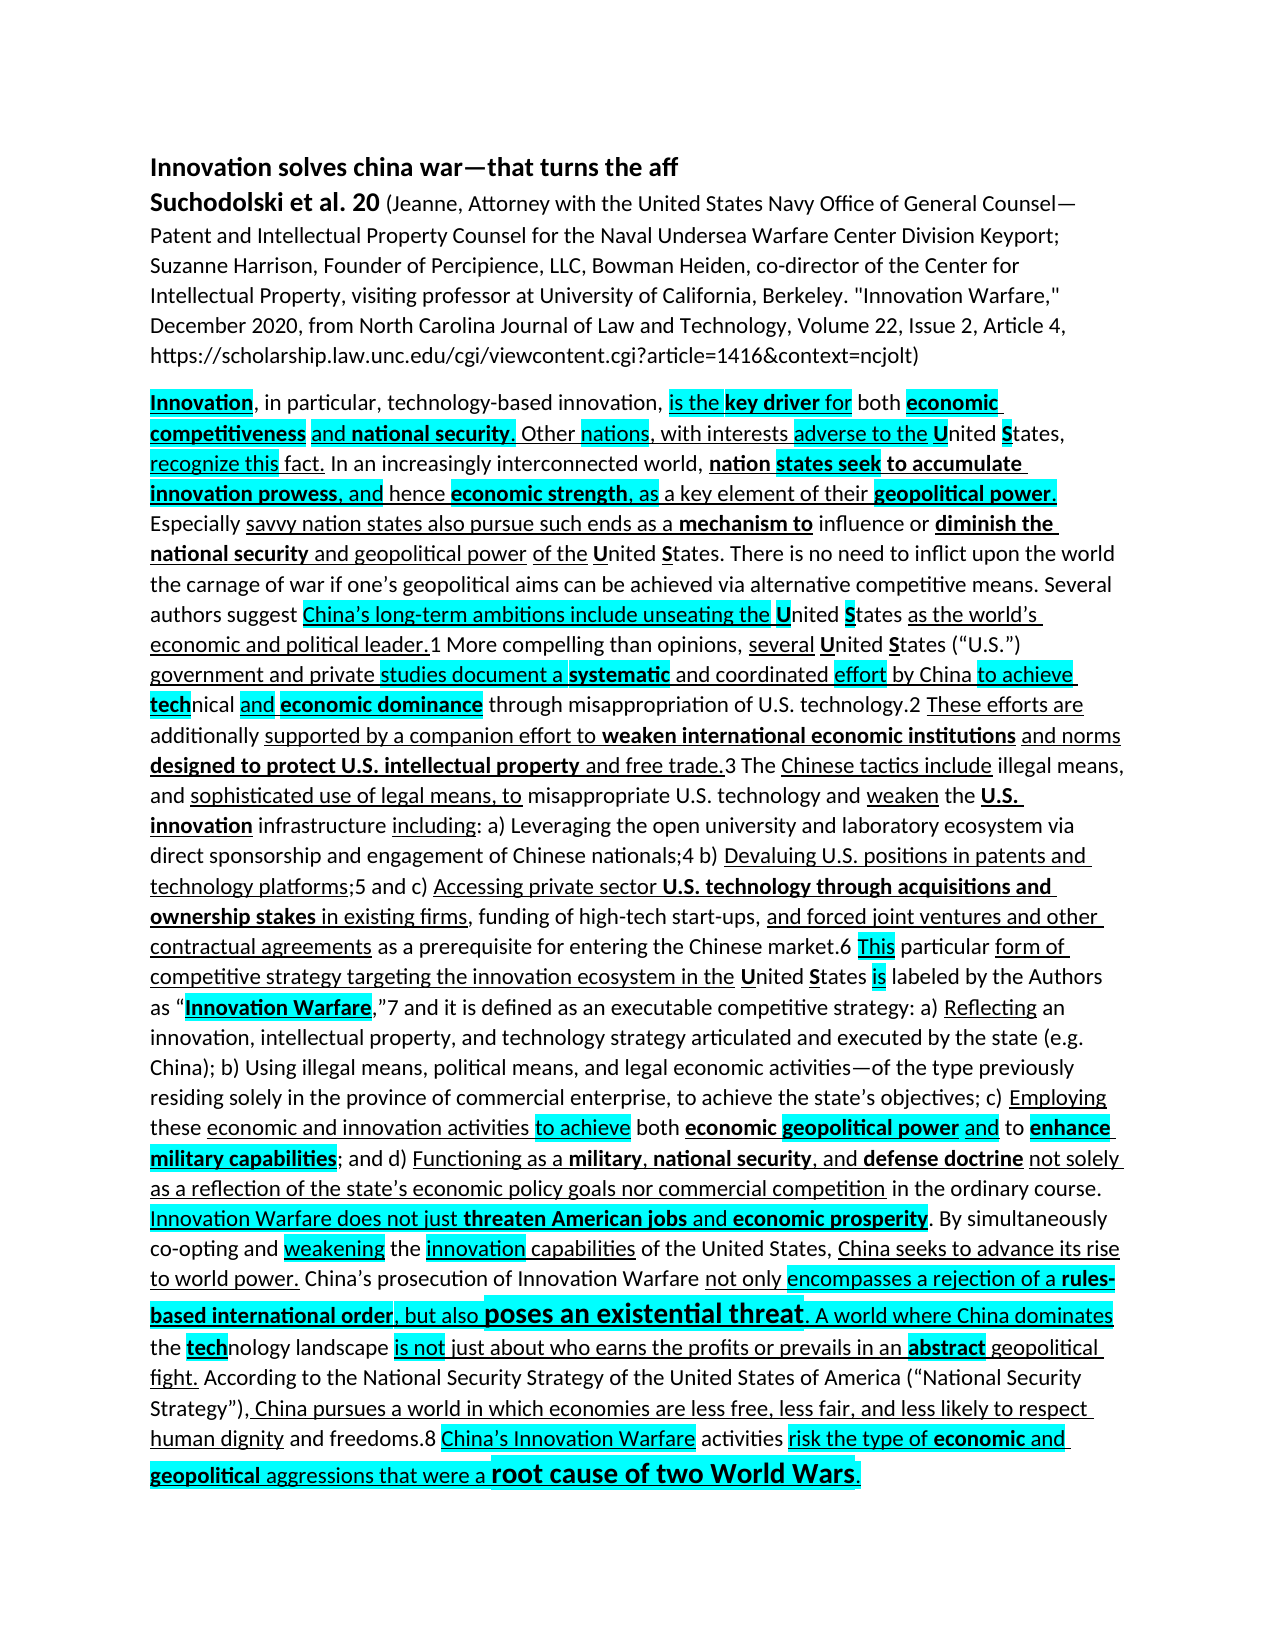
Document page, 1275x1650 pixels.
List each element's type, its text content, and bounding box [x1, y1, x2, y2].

text Suchodolski et al. 20 (Jeanne, Attorney with the United States Navy Office of General Counsel—Patent and Intellectual Property Counsel for the Naval Undersea Warfare Center Division Keyport; Suzanne Harrison, Founder of Percipience, LLC, Bowman Heiden, co-director of the Center for Intellectual Property, visiting professor at University of California, Berkeley. "Innovation Warfare," December 2020, from North Carolina Journal of Law and Technology, Volume 22, Issue 2, Article 4, https://scholarship.law.unc.edu/cgi/viewcontent.cgi?article=1416&context=ncjolt) [150, 186, 1125, 370]
text Innovation, in particular, technology-based innovation, is the key driver for both economic competitiveness and national security. Other nations, with interests adverse to the United States, recognize this fact. In an increasingly interconnected world, nation states seek to accumulate innovation prowess, and hence economic strength, as a key element of their geopolitical power. Especially savvy nation states also pursue such ends as a mechanism to influence or diminish the national security and geopolitical power of the United States. There is no need to inflict upon the world the carnage of war if one’s geopolitical aims can be achieved via alternative competitive means. Several authors suggest China’s long-term ambitions include unseating the United States as the world’s economic and political leader.1 More compelling than opinions, several United States (“U.S.”) government and private studies document a systematic and coordinated effort by China to achieve technical and economic dominance through misappropriation of U.S. technology.2 These efforts are additionally supported by a companion effort to weaken international economic institutions and norms designed to protect U.S. intellectual property and free trade.3 The Chinese tactics include illegal means, and sophisticated use of legal means, to misappropriate U.S. technology and weaken the U.S. innovation infrastructure including: a) Leveraging the open university and laboratory ecosystem via direct sponsorship and engagement of Chinese nationals;4 b) Devaluing U.S. positions in patents and technology platforms;5 and c) Accessing private sector U.S. technology through acquisitions and ownership stakes in existing firms, funding of high-tech start-ups, and forced joint ventures and other contractual agreements as a prerequisite for entering the Chinese market.6 This particular form of competitive strategy targeting the innovation ecosystem in the United States is labeled by the Authors as “Innovation Warfare,”7 and it is defined as an executable competitive strategy: a) Reflecting an innovation, intellectual property, and technology strategy articulated and executed by the state (e.g. China); b) Using illegal means, political means, and legal economic activities—of the type previously residing solely in the province of commercial enterprise, to achieve the state’s objectives; c) Employing these economic and innovation activities to achieve both economic geopolitical power and to enhance military capabilities; and d) Functioning as a military, national security, and defense doctrine not solely as a reflection of the state’s economic policy goals nor commercial competition in the ordinary course. Innovation Warfare does not just threaten American jobs and economic prosperity. By simultaneously co-opting and weakening the innovation capabilities of the United States, China seeks to advance its rise to world power. China’s prosecution of Innovation Warfare not only encompasses a rejection of a rules-based international order, but also poses an existential threat. A world where China dominates the technology landscape is not just about who earns the profits or prevails in an abstract geopolitical fight. According to the National Security Strategy of the United States of America (“National Security Strategy”), China pursues a world in which economies are less free, less fair, and less likely to respect human dignity and freedoms.8 China’s Innovation Warfare activities risk the type of economic and geopolitical aggressions that were a root cause of two World Wars. [150, 388, 1125, 1490]
subtitle Innovation solves china war—that turns the aff [150, 150, 1125, 183]
